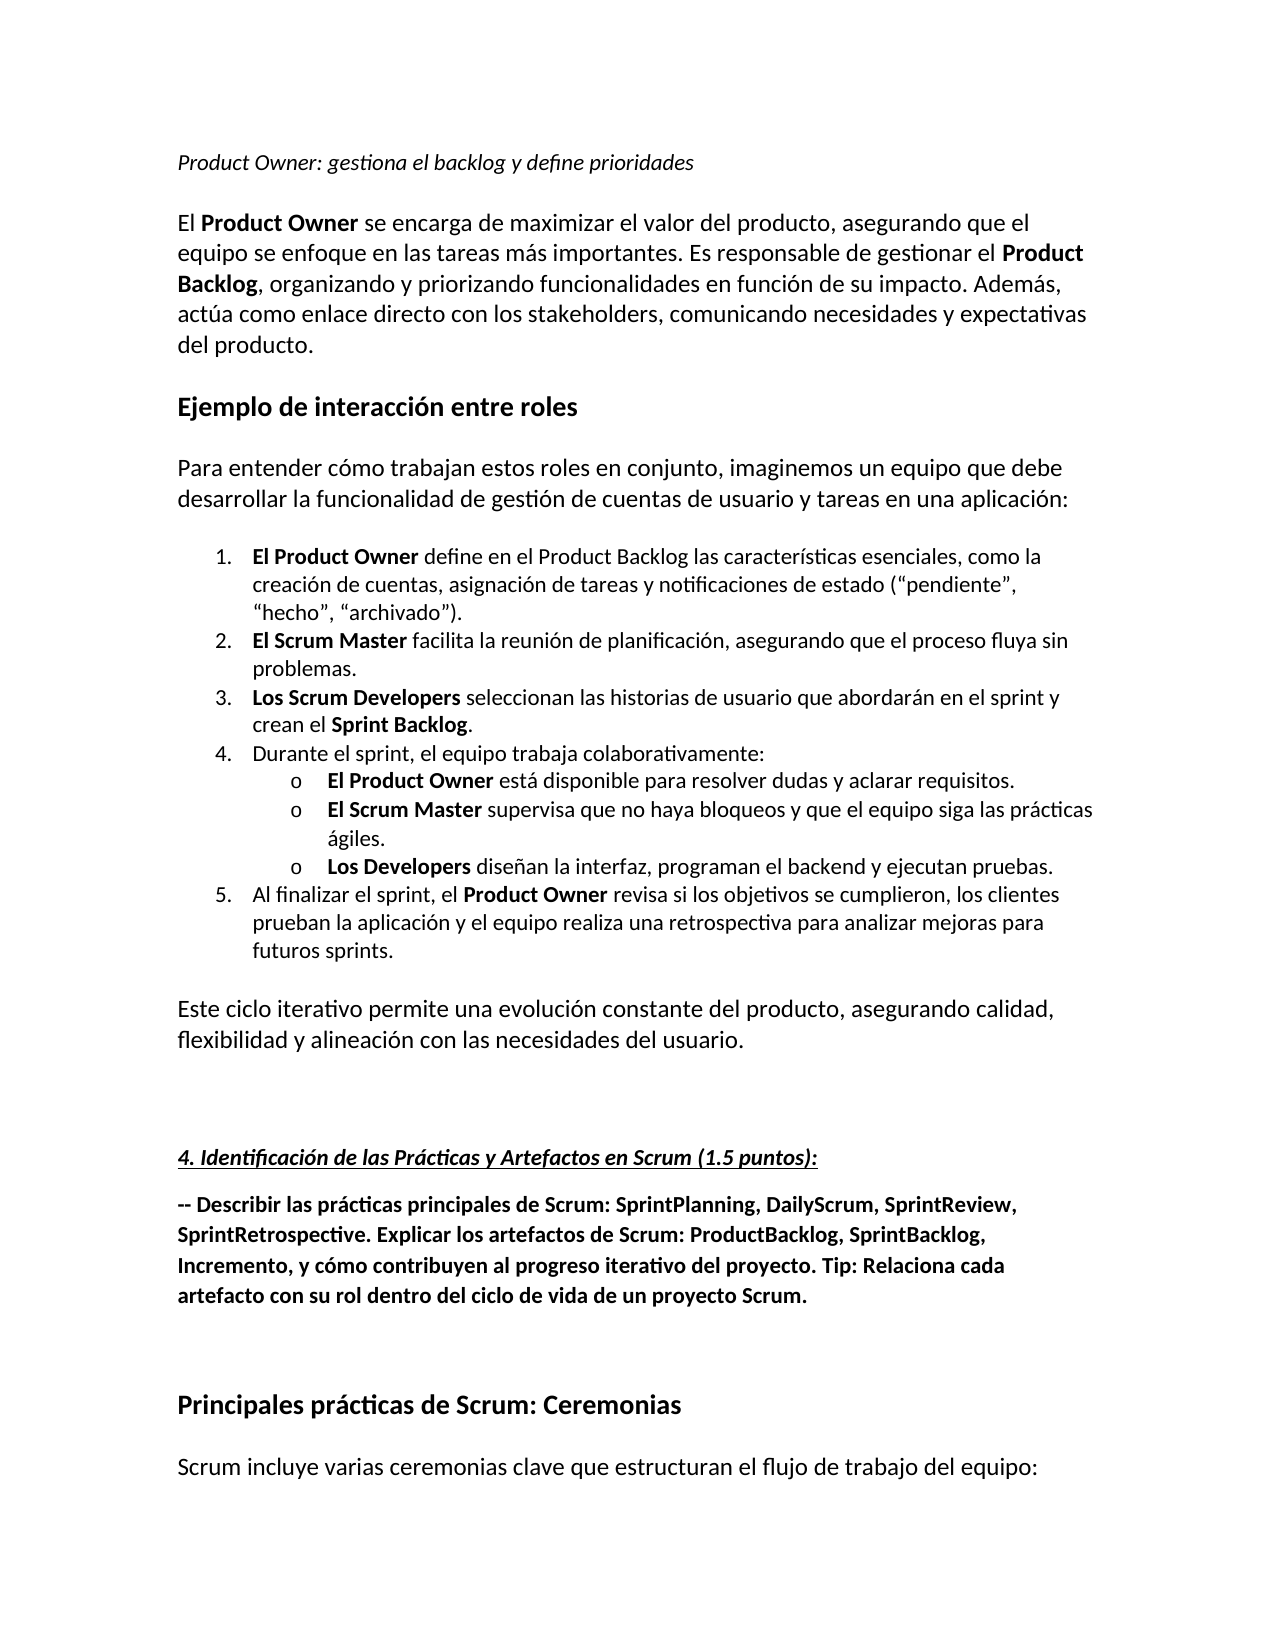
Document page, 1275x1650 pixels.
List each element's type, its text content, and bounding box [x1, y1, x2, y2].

list El Scrum Master facilita la reunión de planificación, asegurando que el proceso fluya sin problemas. [215, 627, 1098, 683]
subtitle Product Owner: gestiona el backlog y define prioridades [177, 148, 1098, 176]
list Los Scrum Developers seleccionan las historias de usuario que abordarán en el sprint y crean el Sprint Backlog. [215, 683, 1098, 739]
list Los Developers diseñan la interfaz, programan el backend y ejecutan pruebas. [290, 852, 1098, 880]
subtitle Ejemplo de interacción entre roles [177, 389, 1098, 423]
list El Product Owner está disponible para resolver dudas y aclarar requisitos. [290, 767, 1098, 795]
list El Scrum Master supervisa que no haya bloqueos y que el equipo siga las prácticas ágiles. [290, 795, 1098, 852]
text El Product Owner se encarga de maximizar el valor del producto, asegurando que el equipo se enfoque en las tareas más importantes. Es responsable de gestionar el Product Backlog, organizando y priorizando funcionalidades en función de su impacto. Además, actúa como enlace directo con los stakeholders, comunicando necesidades y expectativas del producto. [177, 207, 1098, 359]
text Para entender cómo trabajan estos roles en conjunto, imaginemos un equipo que debe desarrollar la funcionalidad de gestión de cuentas de usuario y tareas en una aplicación: [177, 452, 1098, 513]
text Scrum incluye varias ceremonias clave que estructuran el flujo de trabajo del equipo: [177, 1451, 1098, 1481]
text 4. Identificación de las Prácticas y Artefactos en Scrum (1.5 puntos): [177, 1143, 1098, 1171]
subtitle Principales prácticas de Scrum: Ceremonias [177, 1387, 1098, 1422]
list Durante el sprint, el equipo trabaja colaborativamente: [215, 739, 1098, 767]
list El Product Owner define en el Product Backlog las características esenciales, como la creación de cuentas, asignación de tareas y notificaciones de estado (“pendiente”, “hecho”, “archivado”). [215, 542, 1098, 627]
text -- Describir las prácticas principales de Scrum: SprintPlanning, DailyScrum, SprintReview, SprintRetrospective. Explicar los artefactos de Scrum: ProductBacklog, SprintBacklog, Incremento, y cómo contribuyen al progreso iterativo del proyecto. Tip: Relaciona cada artefacto con su rol dentro del ciclo de vida de un proyecto Scrum. [177, 1190, 1098, 1309]
text Este ciclo iterativo permite una evolución constante del producto, asegurando calidad, flexibilidad y alineación con las necesidades del usuario. [177, 993, 1098, 1054]
list Al finalizar el sprint, el Product Owner revisa si los objetivos se cumplieron, los clientes prueban la aplicación y el equipo realiza una retrospectiva para analizar mejoras para futuros sprints. [215, 880, 1098, 964]
